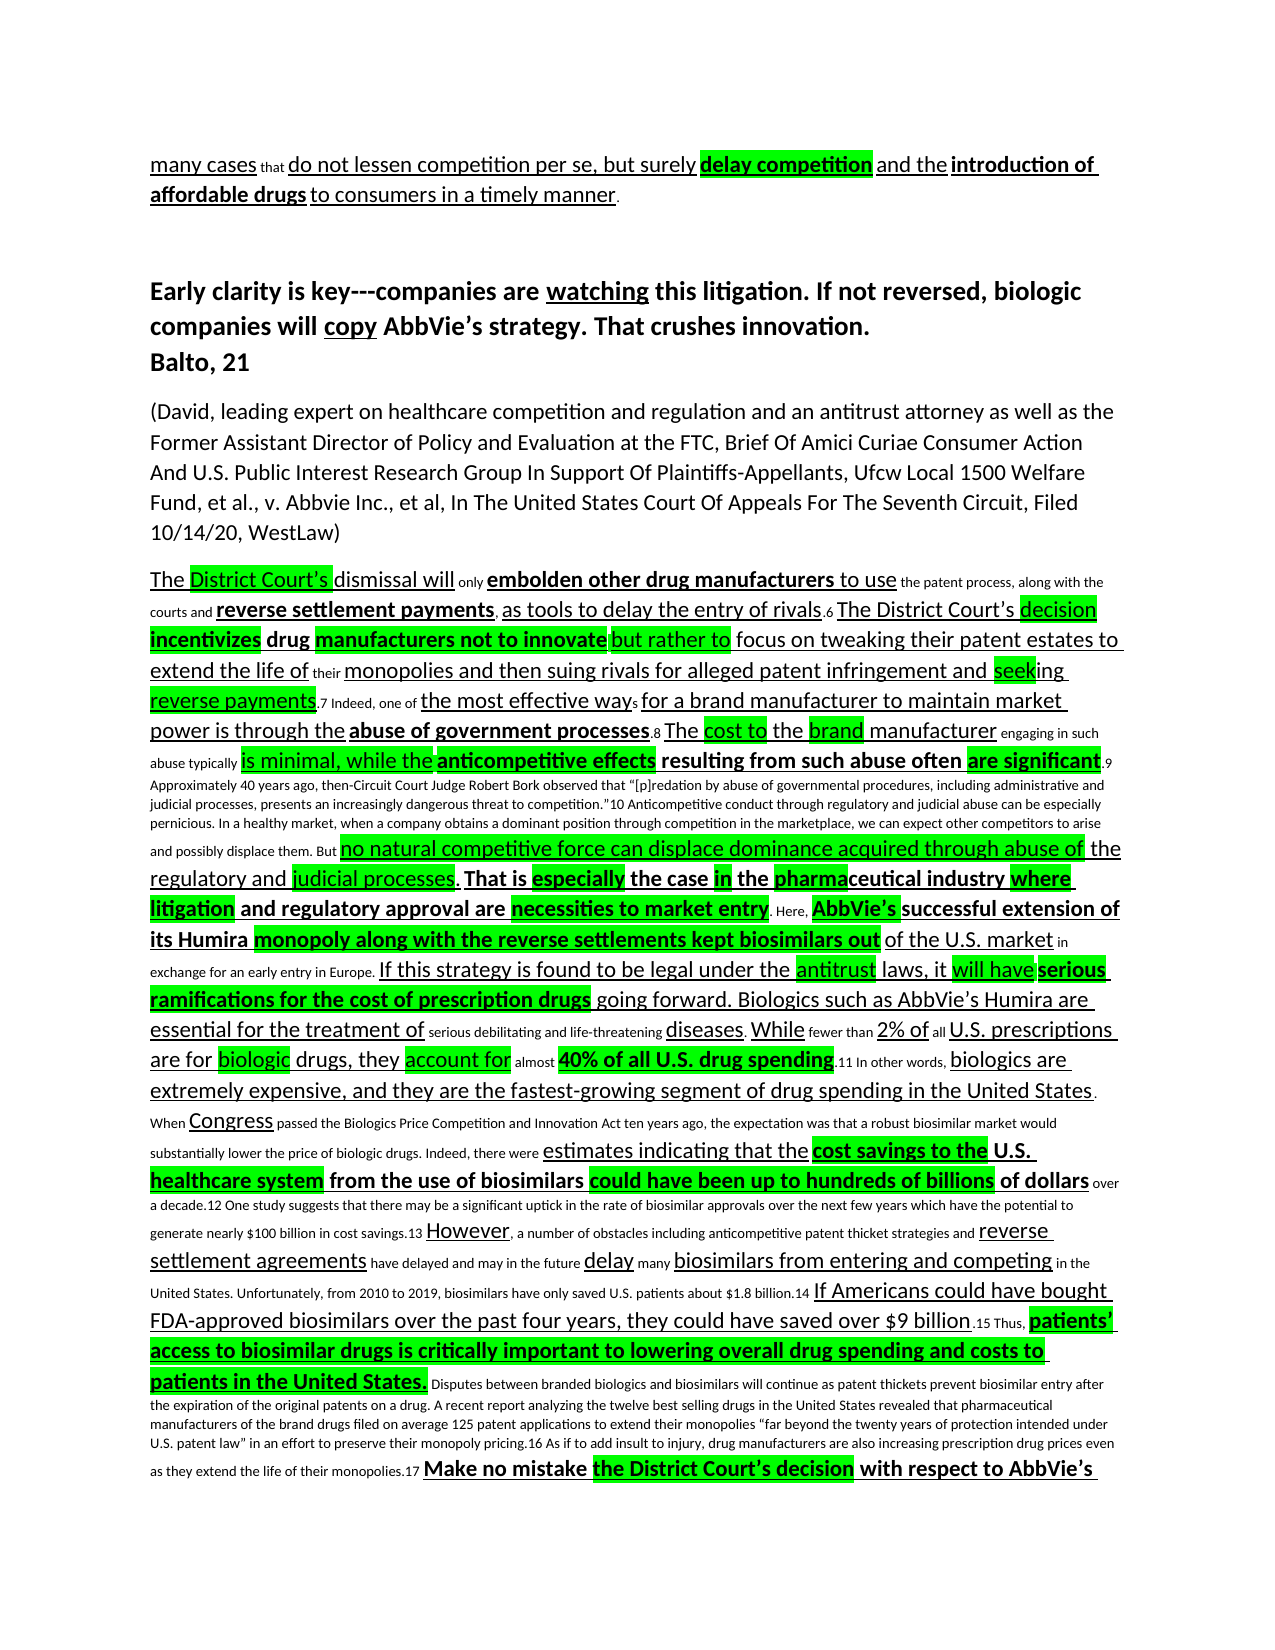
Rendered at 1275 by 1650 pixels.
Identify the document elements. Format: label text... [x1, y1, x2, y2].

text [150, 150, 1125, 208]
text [150, 565, 1125, 1483]
text Balto, 21 [150, 345, 1125, 378]
text (David, leading expert on healthcare competition and regulation and an antitrust attorney as well as the Former Assistant Director of Policy and Evaluation at the FTC, Brief Of Amici Curiae Consumer Action And U.S. Public Interest Research Group In Support Of Plaintiffs-Appellants, Ufcw Local 1500 Welfare Fund, et al., v. Abbvie Inc., et al, In The United States Court Of Appeals For The Seventh Circuit, Filed 10/14/20, WestLaw) [150, 397, 1125, 546]
subtitle Early clarity is key---companies are watching this litigation. If not reversed, biologic companies will copy AbbVie’s strategy. That crushes innovation. [150, 274, 1125, 343]
